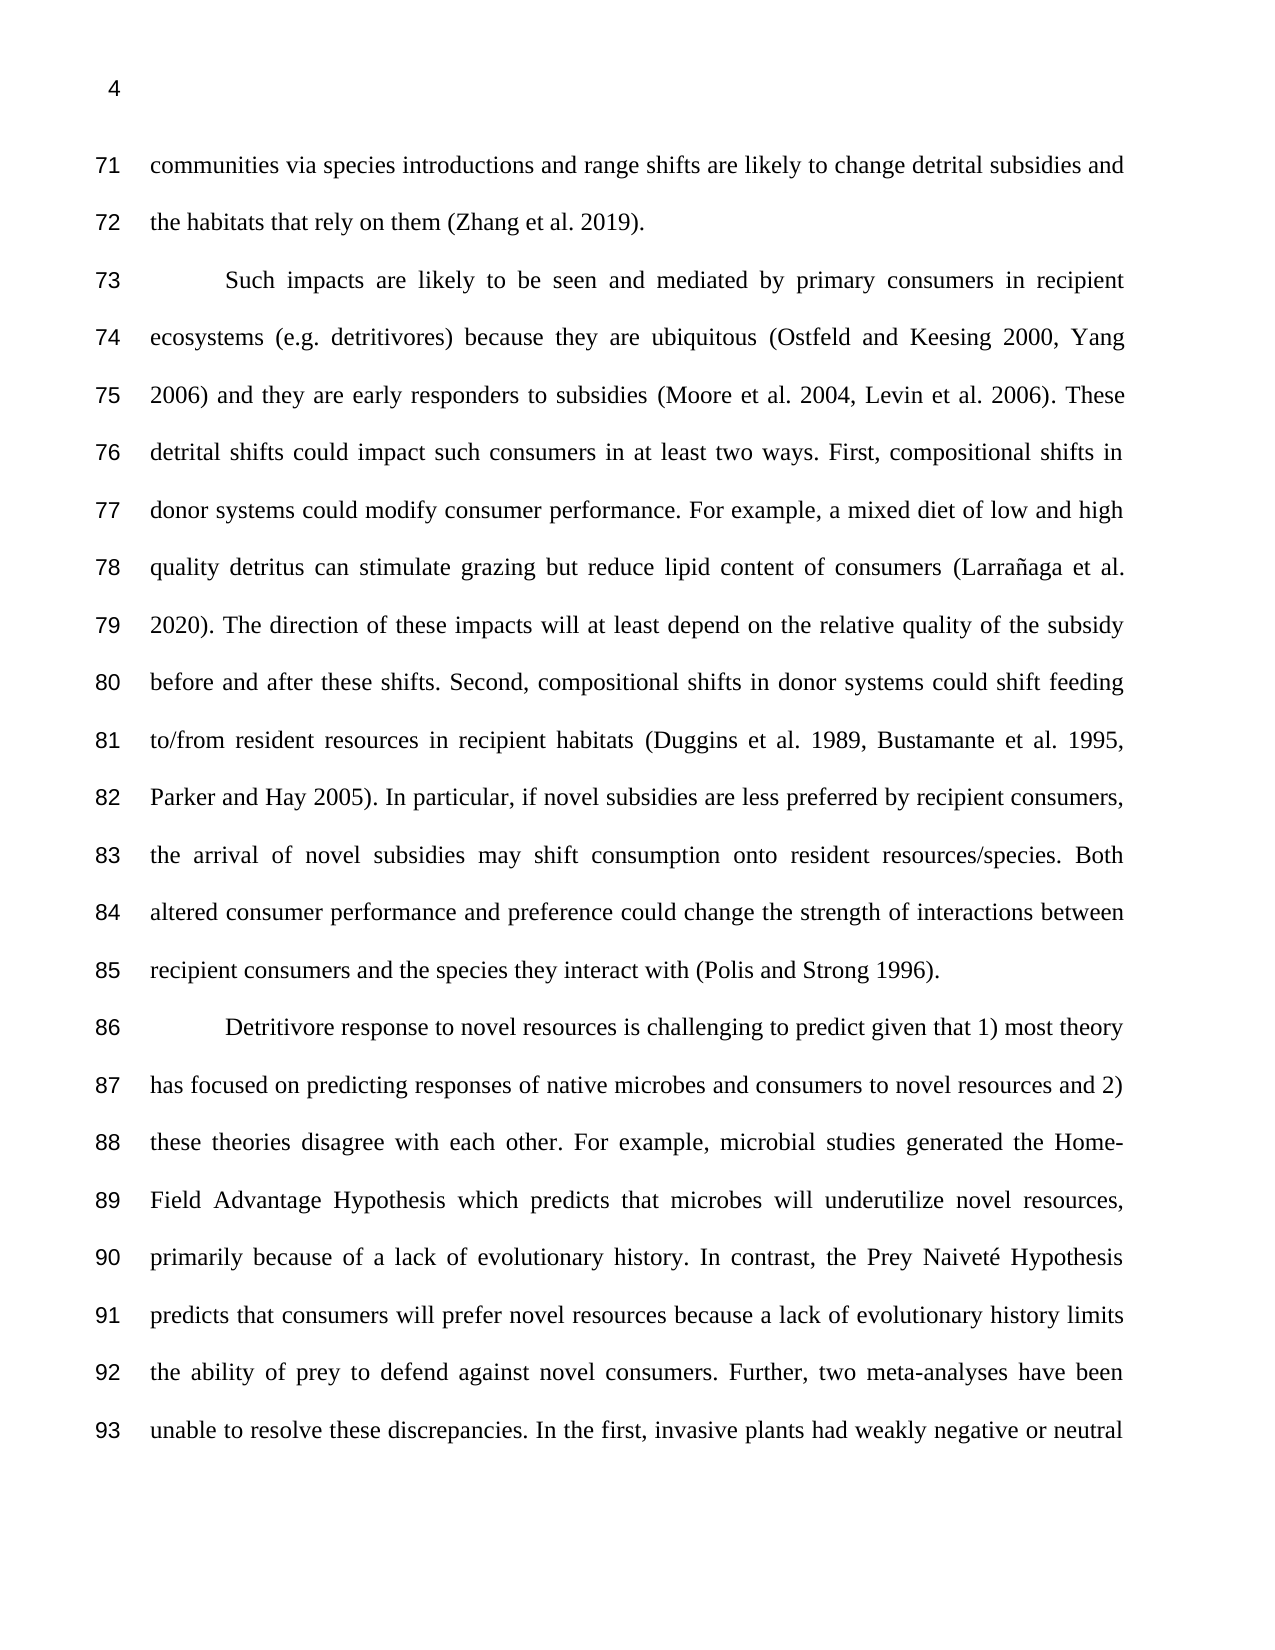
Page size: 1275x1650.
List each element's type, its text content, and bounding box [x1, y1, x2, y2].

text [150, 1012, 1125, 1444]
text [150, 150, 1125, 236]
text Such impacts are likely to be seen and mediated by primary consumers in recipient ecosystems (e.g. detritivores) because they are ubiquitous (Ostfeld and Keesing 2000, Yang 2006) and they are early responders to subsidies (Moore et al. 2004, Levin et al. 2006). These detrital shifts could impact such consumers in at least two ways. First, compositional shifts in donor systems could modify consumer performance. For example, a mixed diet of low and high quality detritus can stimulate grazing but reduce lipid content of consumers (Larrañaga et al. 2020). The direction of these impacts will at least depend on the relative quality of the subsidy before and after these shifts. Second, compositional shifts in donor systems could shift feeding to/from resident resources in recipient habitats (Duggins et al. 1989, Bustamante et al. 1995, Parker and Hay 2005). In particular, if novel subsidies are less preferred by recipient consumers, the arrival of novel subsidies may shift consumption onto resident resources/species. Both altered consumer performance and preference could change the strength of interactions between recipient consumers and the species they interact with (Polis and Strong 1996). [150, 265, 1125, 984]
